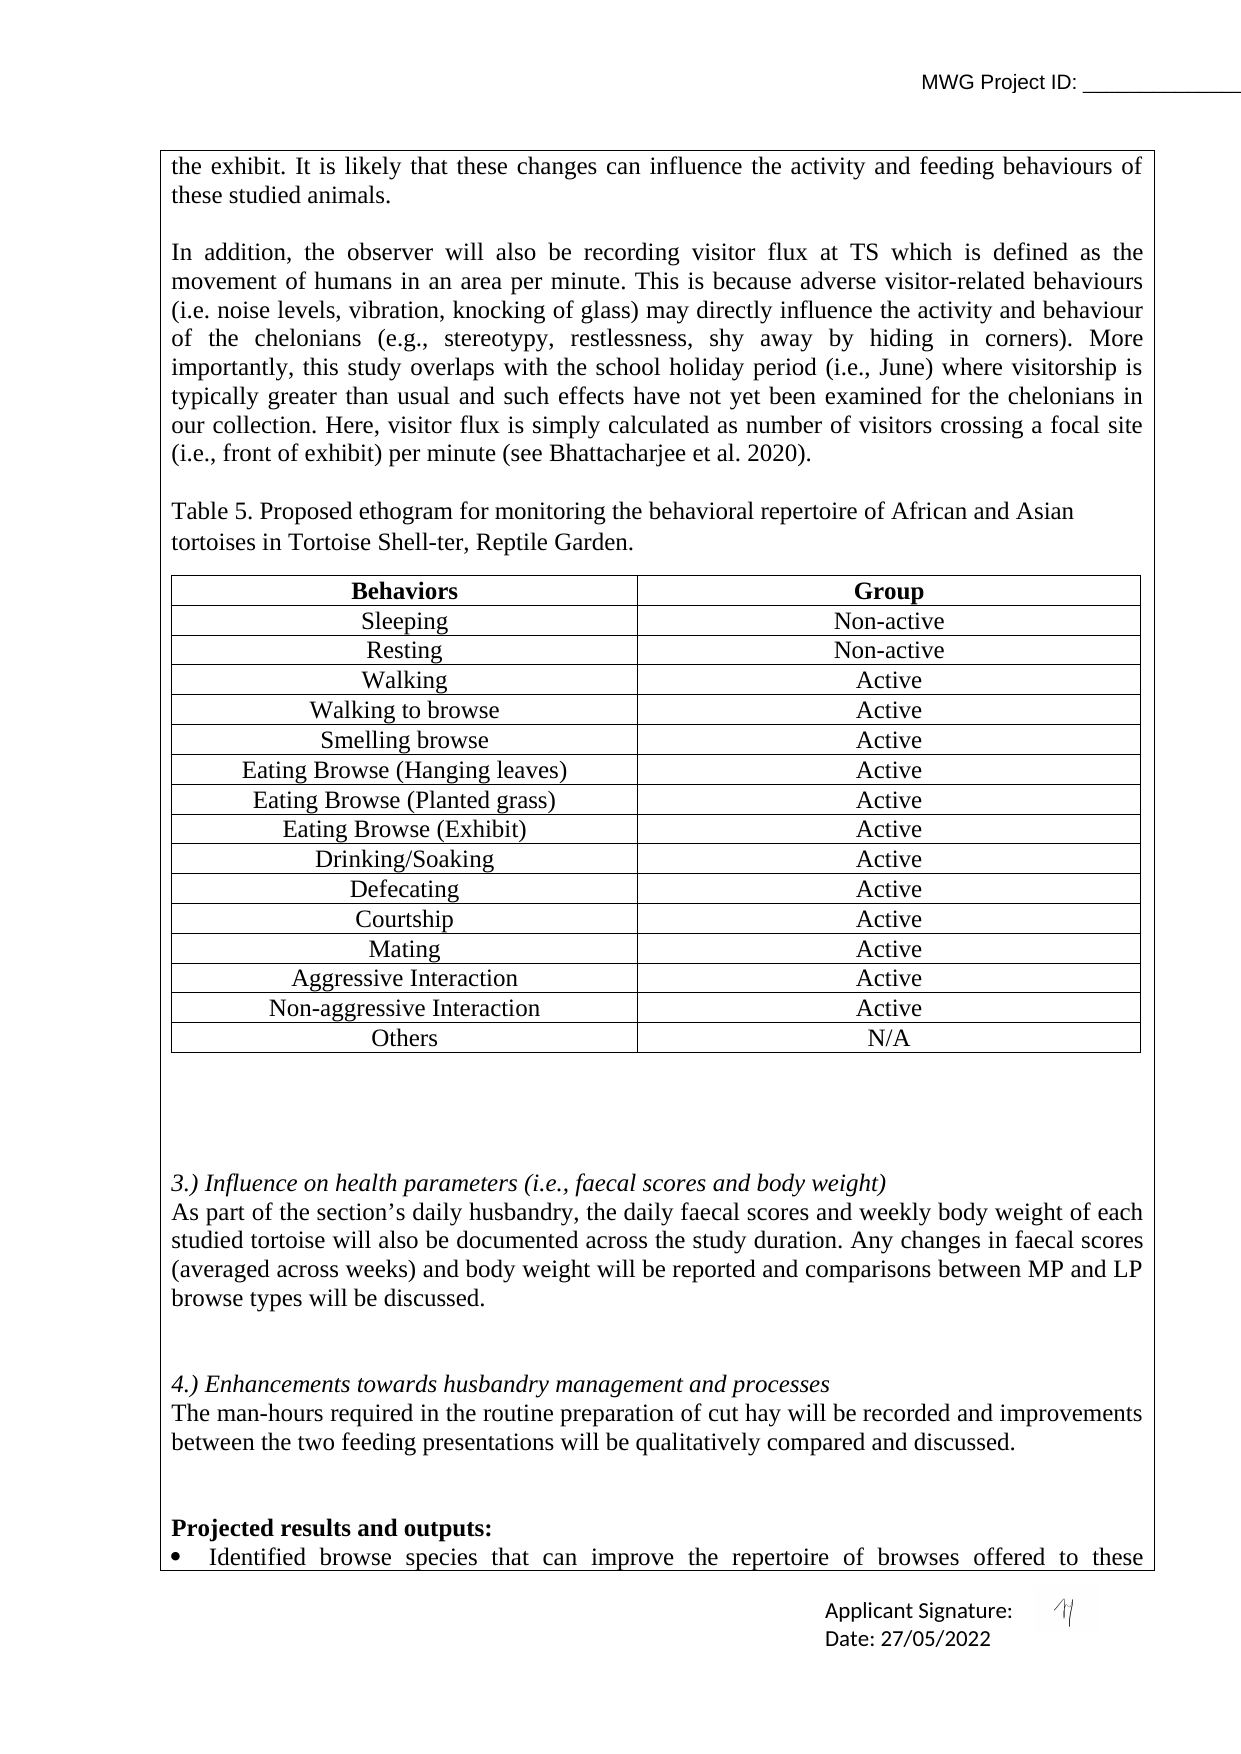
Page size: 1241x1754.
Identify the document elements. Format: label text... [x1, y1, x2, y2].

picture [1033, 1585, 1100, 1632]
